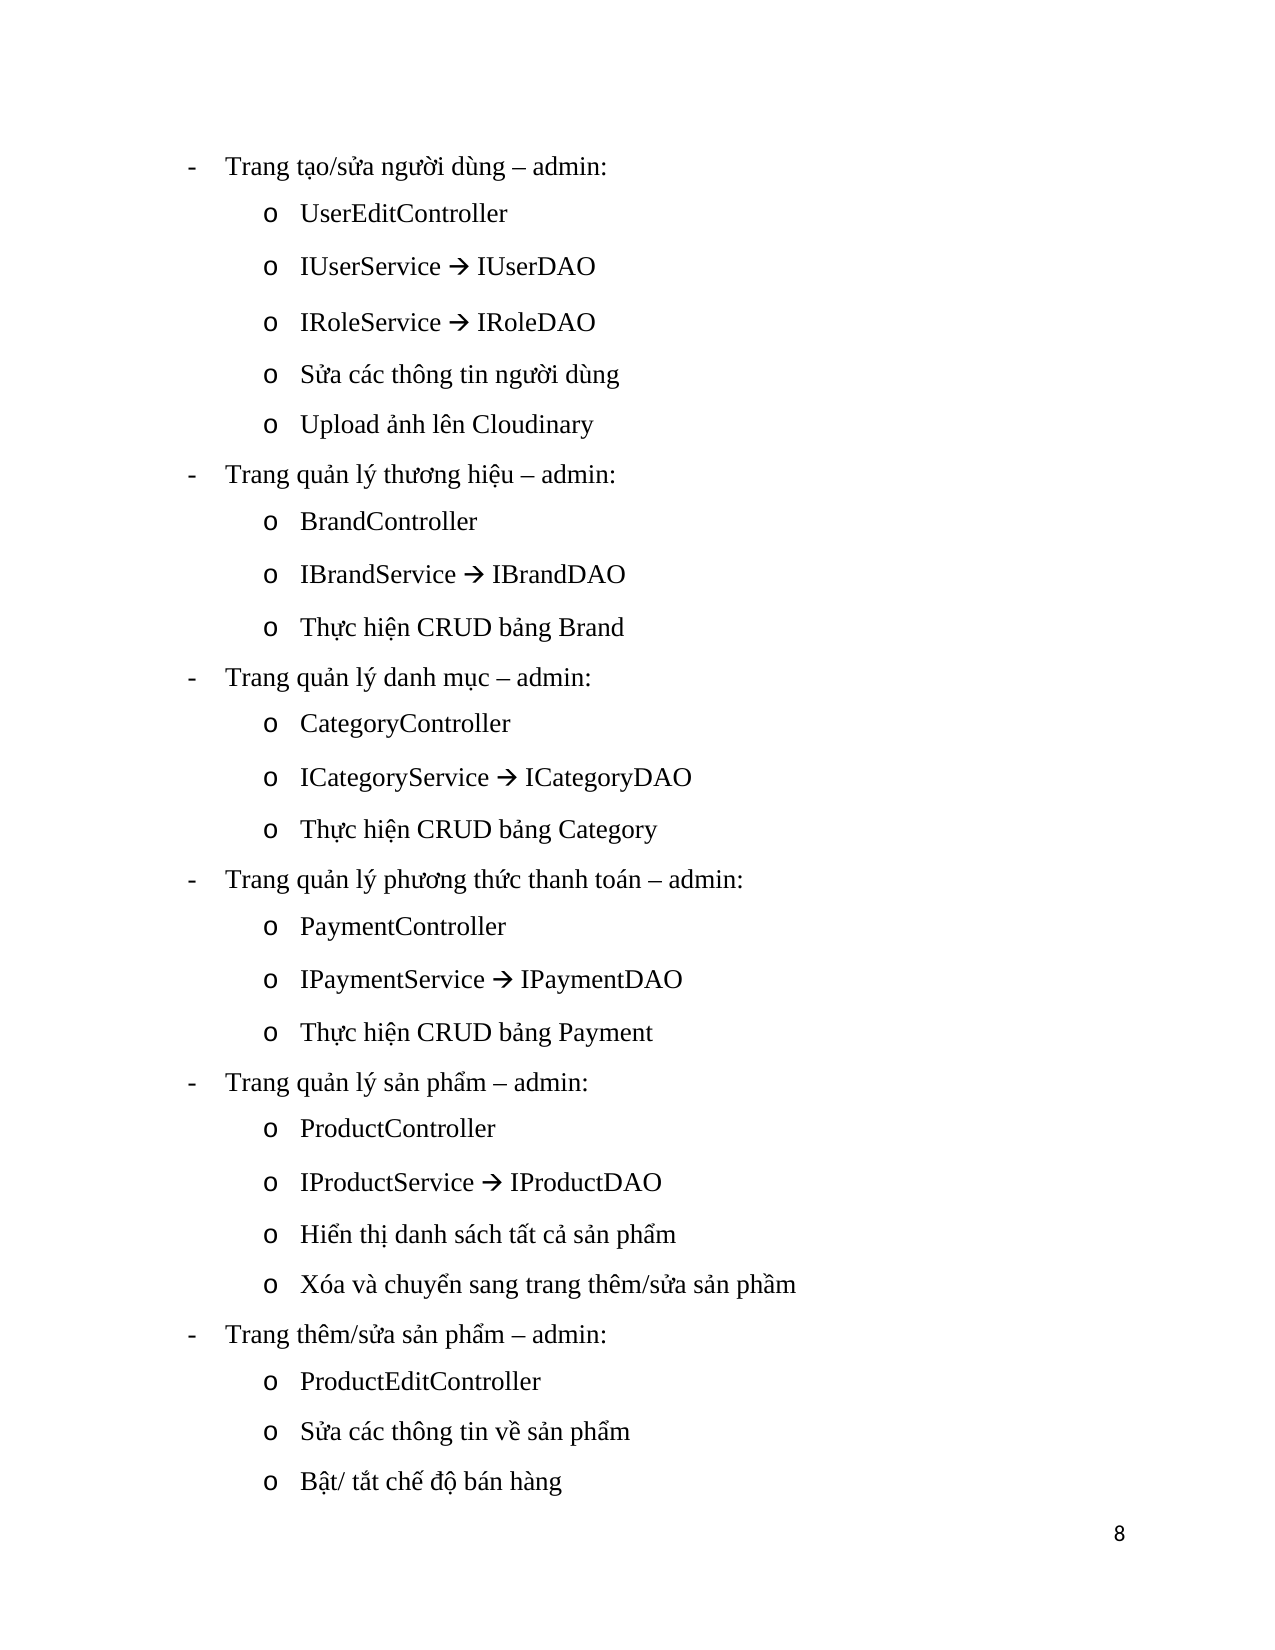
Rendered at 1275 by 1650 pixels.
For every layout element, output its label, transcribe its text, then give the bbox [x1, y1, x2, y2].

list Thực hiện CRUD bảng Brand [262, 611, 1125, 644]
list Trang tạo/sửa người dùng – admin: [187, 150, 1125, 181]
list Xóa và chuyển sang trang thêm/sửa sản phầm [262, 1268, 1125, 1302]
list Trang thêm/sửa sản phẩm – admin: [187, 1318, 1125, 1349]
list IProductService 🡪 IProductDAO [262, 1162, 1125, 1199]
list Bật/ tắt chế độ bán hàng [262, 1465, 1125, 1499]
list IUserService 🡪 IUserDAO [262, 247, 1125, 284]
list ProductController [262, 1112, 1125, 1146]
list BrandController [262, 505, 1125, 538]
list IPaymentService 🡪 IPaymentDAO [262, 960, 1125, 997]
list IBrandService 🡪 IBrandDAO [262, 555, 1125, 592]
list Sửa các thông tin về sản phẩm [262, 1415, 1125, 1448]
list CategoryController [262, 707, 1125, 741]
list Upload ảnh lên Cloudinary [262, 408, 1125, 442]
list Trang quản lý sản phẩm – admin: [187, 1066, 1125, 1097]
list ICategoryService 🡪 ICategoryDAO [262, 757, 1125, 794]
list Thực hiện CRUD bảng Category [262, 813, 1125, 847]
list ProductEditController [262, 1365, 1125, 1398]
list UserEditController [262, 197, 1125, 230]
list Thực hiện CRUD bảng Payment [262, 1016, 1125, 1049]
list Sửa các thông tin người dùng [262, 358, 1125, 391]
list Trang quản lý phương thức thanh toán – admin: [187, 863, 1125, 894]
list Hiển thị danh sách tất cả sản phẩm [262, 1218, 1125, 1252]
list IRoleService 🡪 IRoleDAO [262, 302, 1125, 339]
list PaymentController [262, 910, 1125, 943]
list Trang quản lý danh mục – admin: [187, 661, 1125, 692]
list Trang quản lý thương hiệu – admin: [187, 458, 1125, 489]
